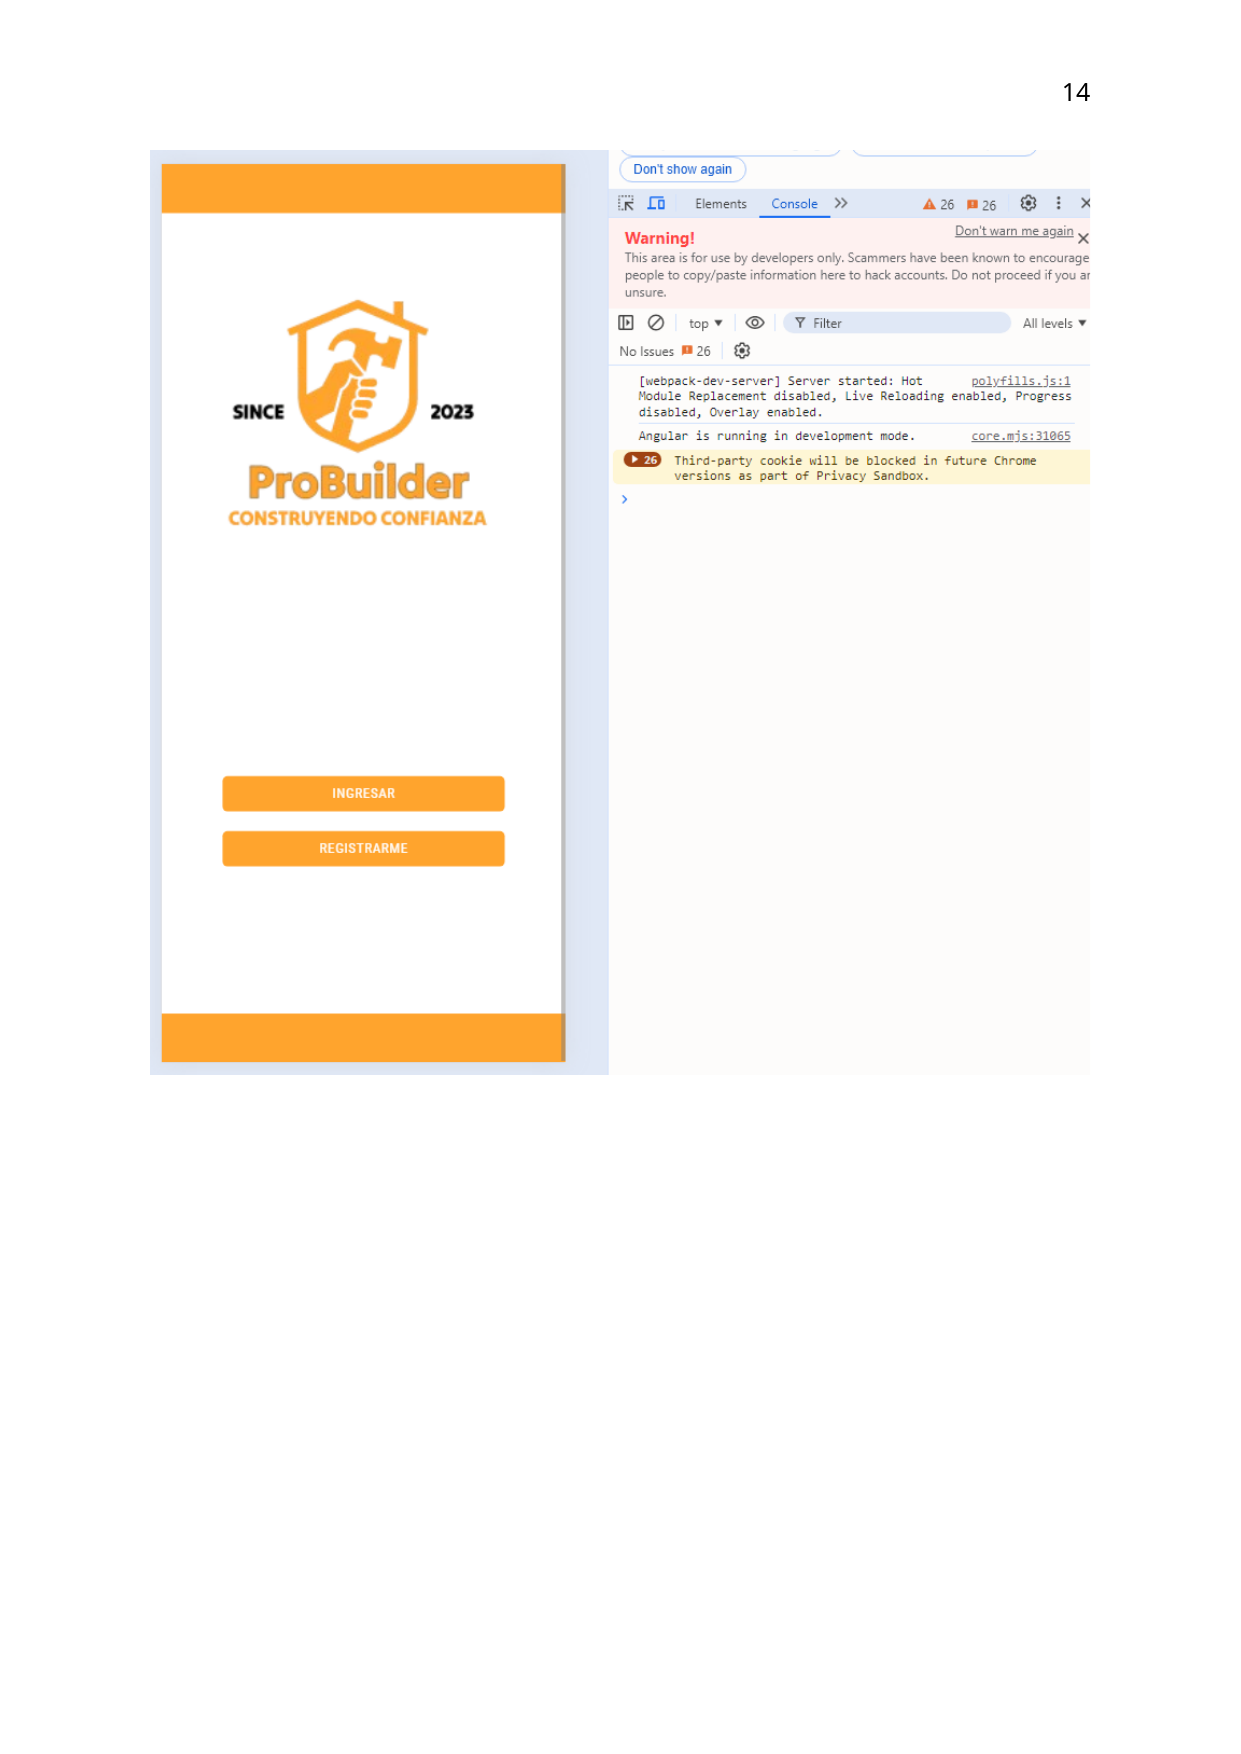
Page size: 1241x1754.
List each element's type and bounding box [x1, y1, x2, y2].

picture [150, 150, 1091, 1075]
